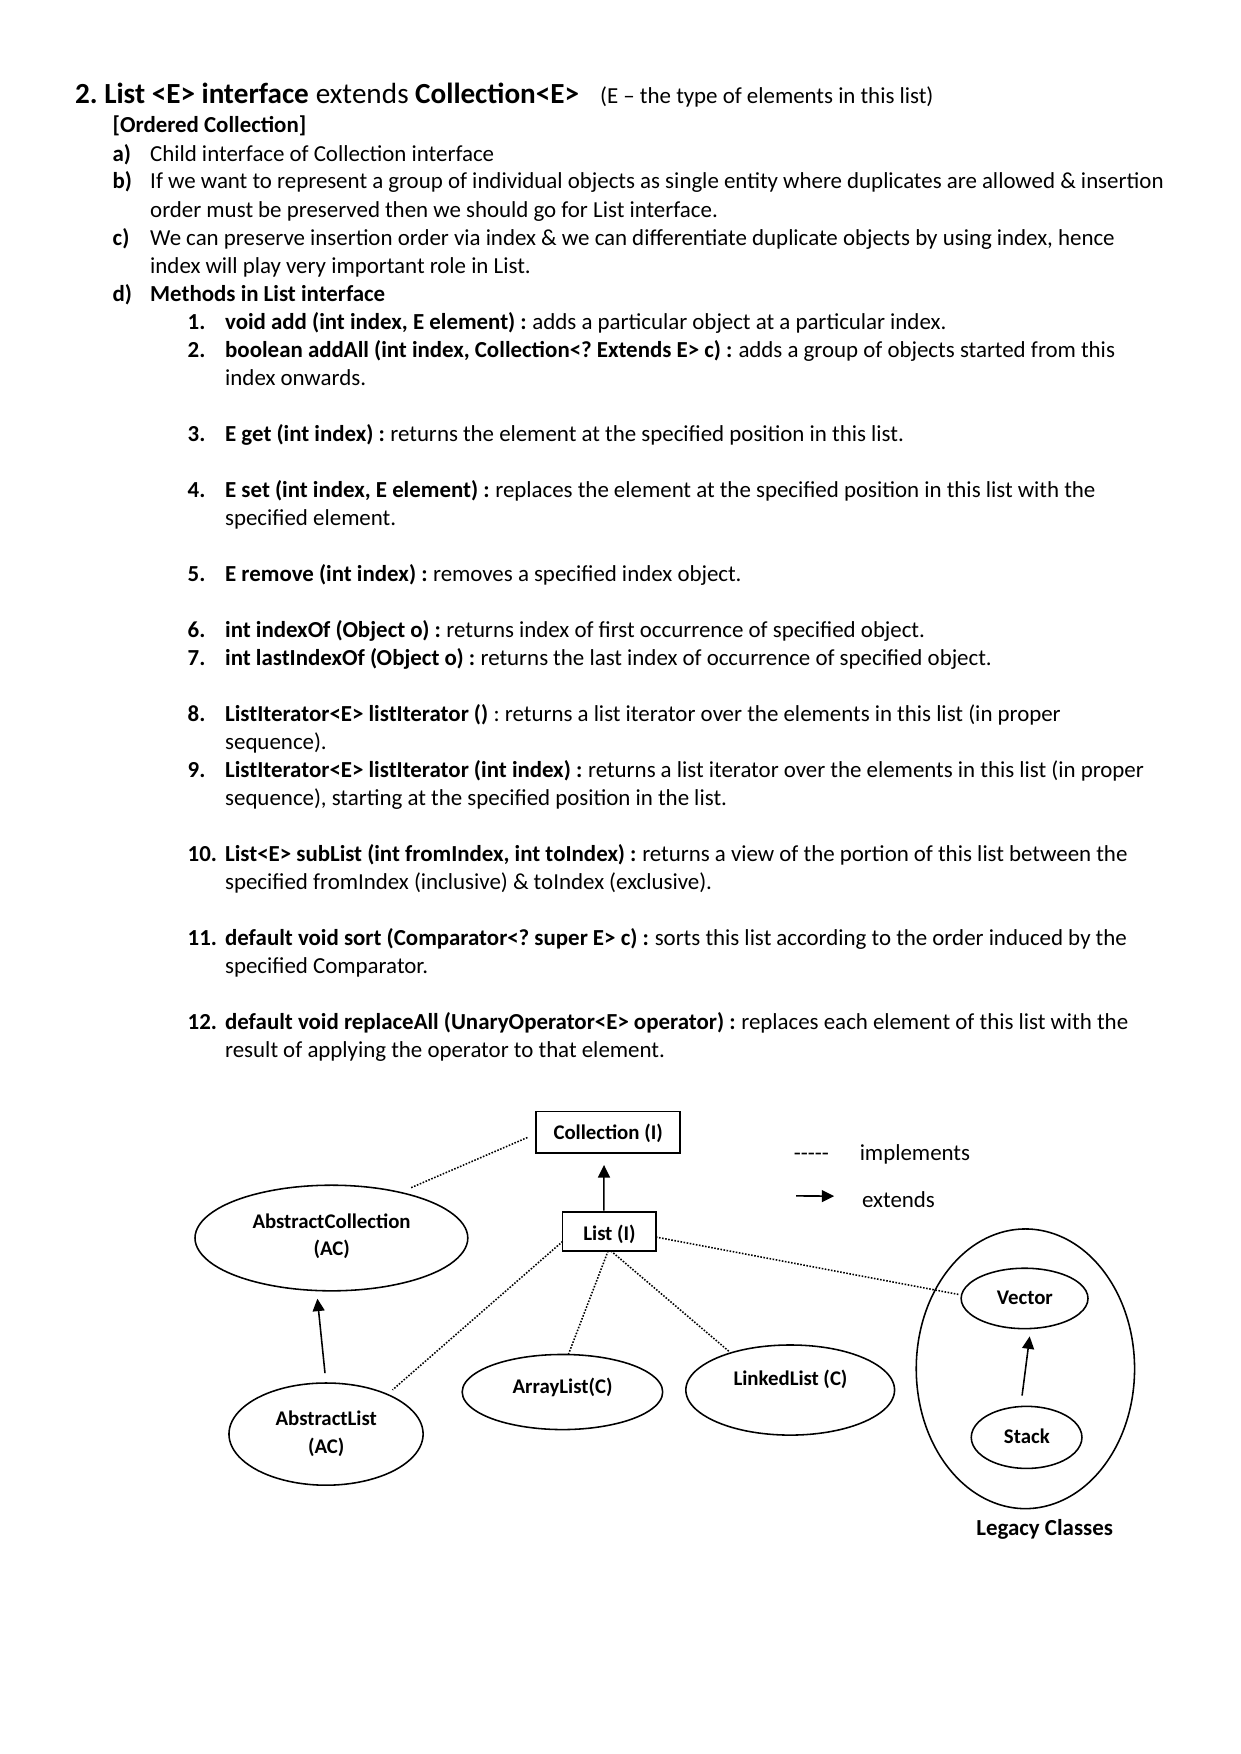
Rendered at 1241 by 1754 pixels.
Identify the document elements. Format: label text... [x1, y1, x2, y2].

list void add (int index, E element) : adds a particular object at a particular index. [187, 307, 1165, 335]
list ListIterator<E> listIterator () : returns a list iterator over the elements in this list (in proper sequence). [187, 699, 1165, 755]
text extends [75, 1185, 298, 1213]
list E remove (int index) : removes a specified index object. [187, 559, 1165, 587]
list List<E> subList (int fromIndex, int toIndex) : returns a view of the portion of this list between the specified fromIndex (inclusive) & toIndex (exclusive). [187, 839, 1165, 895]
text extends [365, 1185, 603, 1213]
list Child interface of Collection interface [112, 139, 1165, 167]
list int lastIndexOf (Object o) : returns the last index of occurrence of specified object. [187, 643, 1165, 671]
list E get (int index) : returns the element at the specified position in this list. [187, 419, 1165, 447]
list default void sort (Comparator<? super E> c) : sorts this list according to the order induced by the specified Comparator. [187, 923, 1165, 979]
list ListIterator<E> listIterator (int index) : returns a list iterator over the elements in this list (in proper sequence), starting at the specified position in the list. [187, 755, 1165, 811]
text ----- implements [75, 1138, 1165, 1166]
list We can preserve insertion order via index & we can differentiate duplicate objects by using index, hence index will play very important role in List. [112, 223, 1165, 279]
list E set (int index, E element) : replaces the element at the specified position in this list with the specified element. [187, 475, 1165, 531]
text extends [605, 1185, 1165, 1213]
list boolean addAll (int index, Collection<? Extends E> c) : adds a group of objects started from this index onwards. [187, 335, 1165, 391]
list Methods in List interface [112, 279, 1165, 307]
list If we want to represent a group of individual objects as single entity where duplicates are allowed & insertion order must be preserved then we should go for List interface. [112, 167, 1165, 223]
text [Ordered Collection] [112, 111, 1165, 139]
text 2. List <E> interface extends Collection<E> (E – the type of elements in this list) [75, 75, 1165, 111]
text Legacy Classes [75, 1513, 1165, 1541]
list default void replaceAll (UnaryOperator<E> operator) : replaces each element of this list with the result of applying the operator to that element. [187, 1007, 1165, 1063]
list int indexOf (Object o) : returns index of first occurrence of specified object. [187, 615, 1165, 643]
